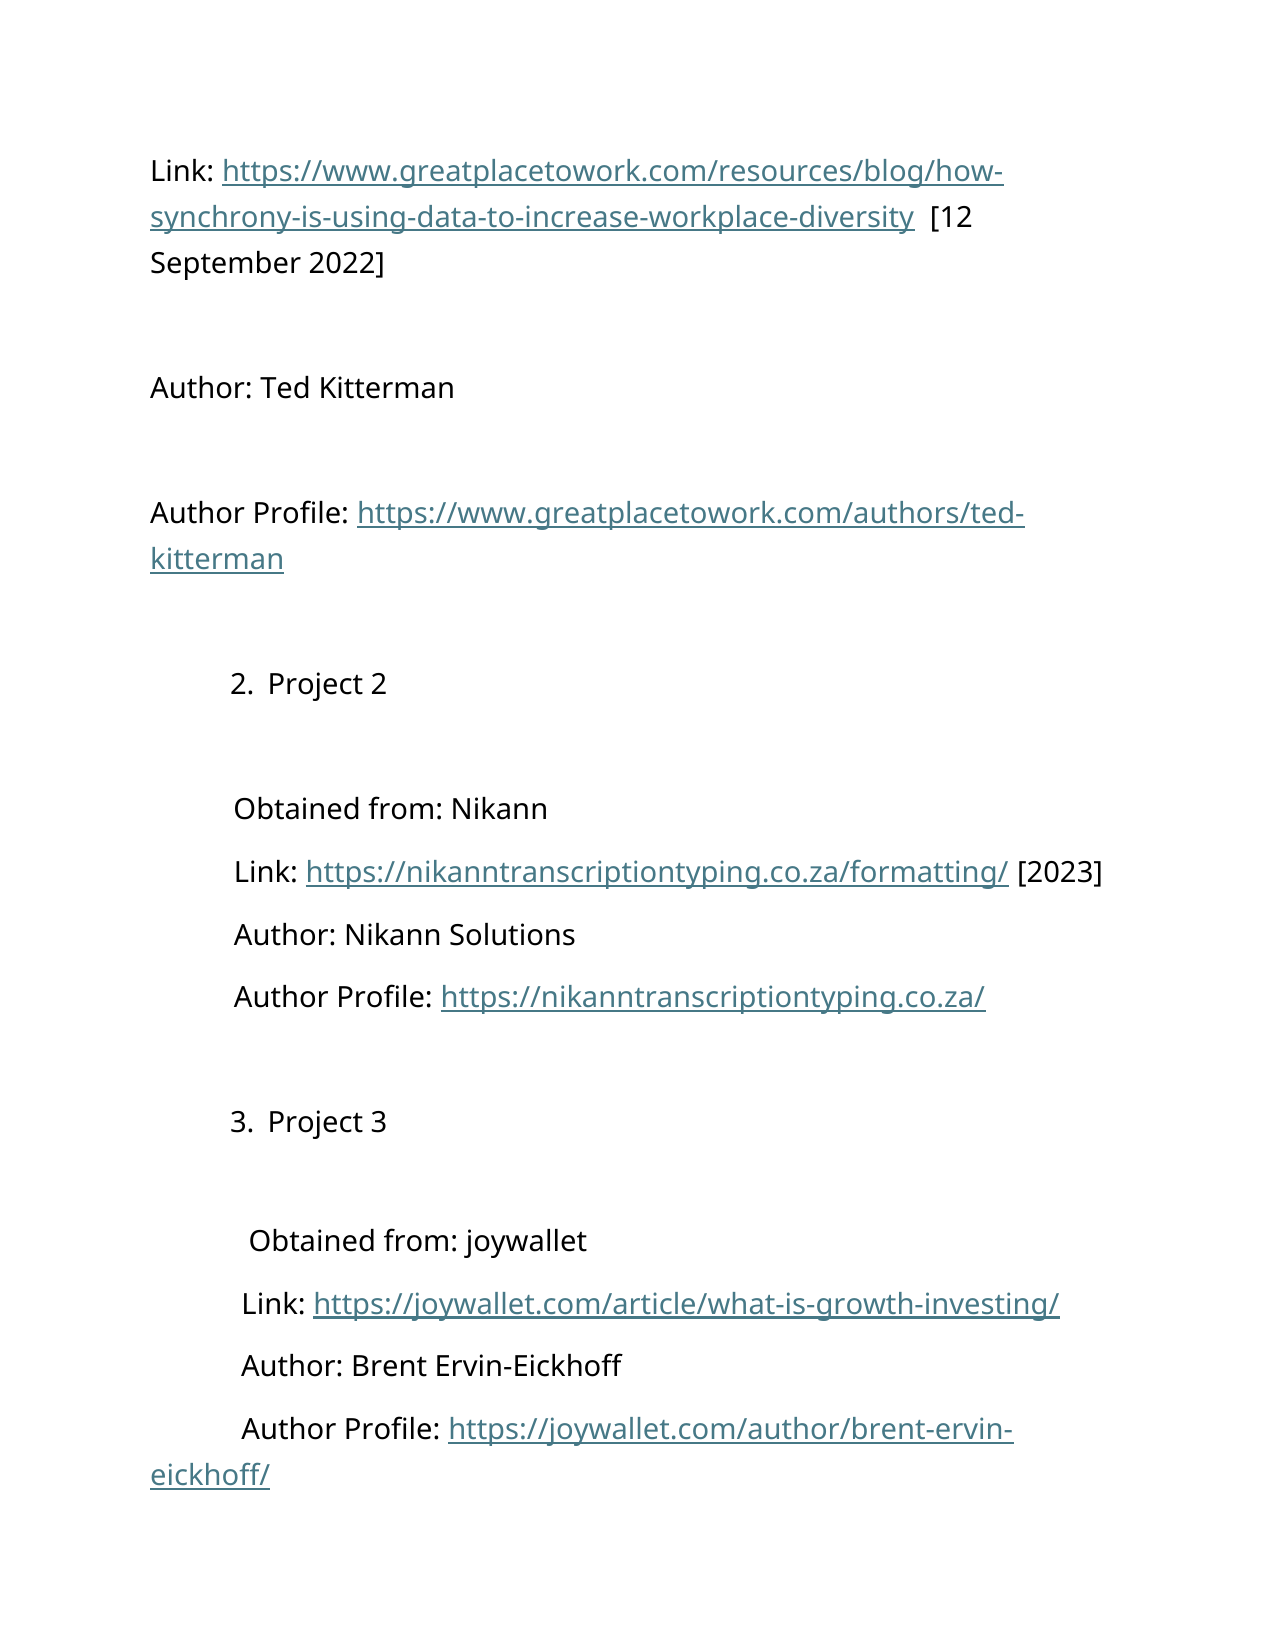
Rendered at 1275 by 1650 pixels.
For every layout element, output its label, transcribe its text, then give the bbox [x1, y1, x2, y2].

text Author: Brent Ervin-Eickhoff [150, 1346, 1125, 1385]
text Link: https://nikanntranscriptiontyping.co.za/formatting/ [2023] [150, 851, 1125, 891]
text Obtained from: joywallet [150, 1220, 1125, 1260]
text Author Profile: https://joywallet.com/author/brent-ervin-eickhoff/ [150, 1408, 1125, 1494]
text Author: Ted Kitterman [150, 367, 1125, 407]
text Link: https://joywallet.com/article/what-is-growth-investing/ [150, 1283, 1125, 1323]
text Link: https://www.greatplacetowork.com/resources/blog/how-synchrony-is-using-data-to-increase-workplace-diversity [12 September 2022] [150, 150, 1125, 282]
list Project 3 [230, 1102, 1125, 1141]
text Author Profile: https://nikanntranscriptiontyping.co.za/ [150, 976, 1125, 1016]
list Project 2 [230, 663, 1125, 703]
text Author: Nikann Solutions [150, 914, 1125, 953]
text Obtained from: Nikann [150, 789, 1125, 828]
text Author Profile: https://www.greatplacetowork.com/authors/ted-kitterman [150, 492, 1125, 578]
